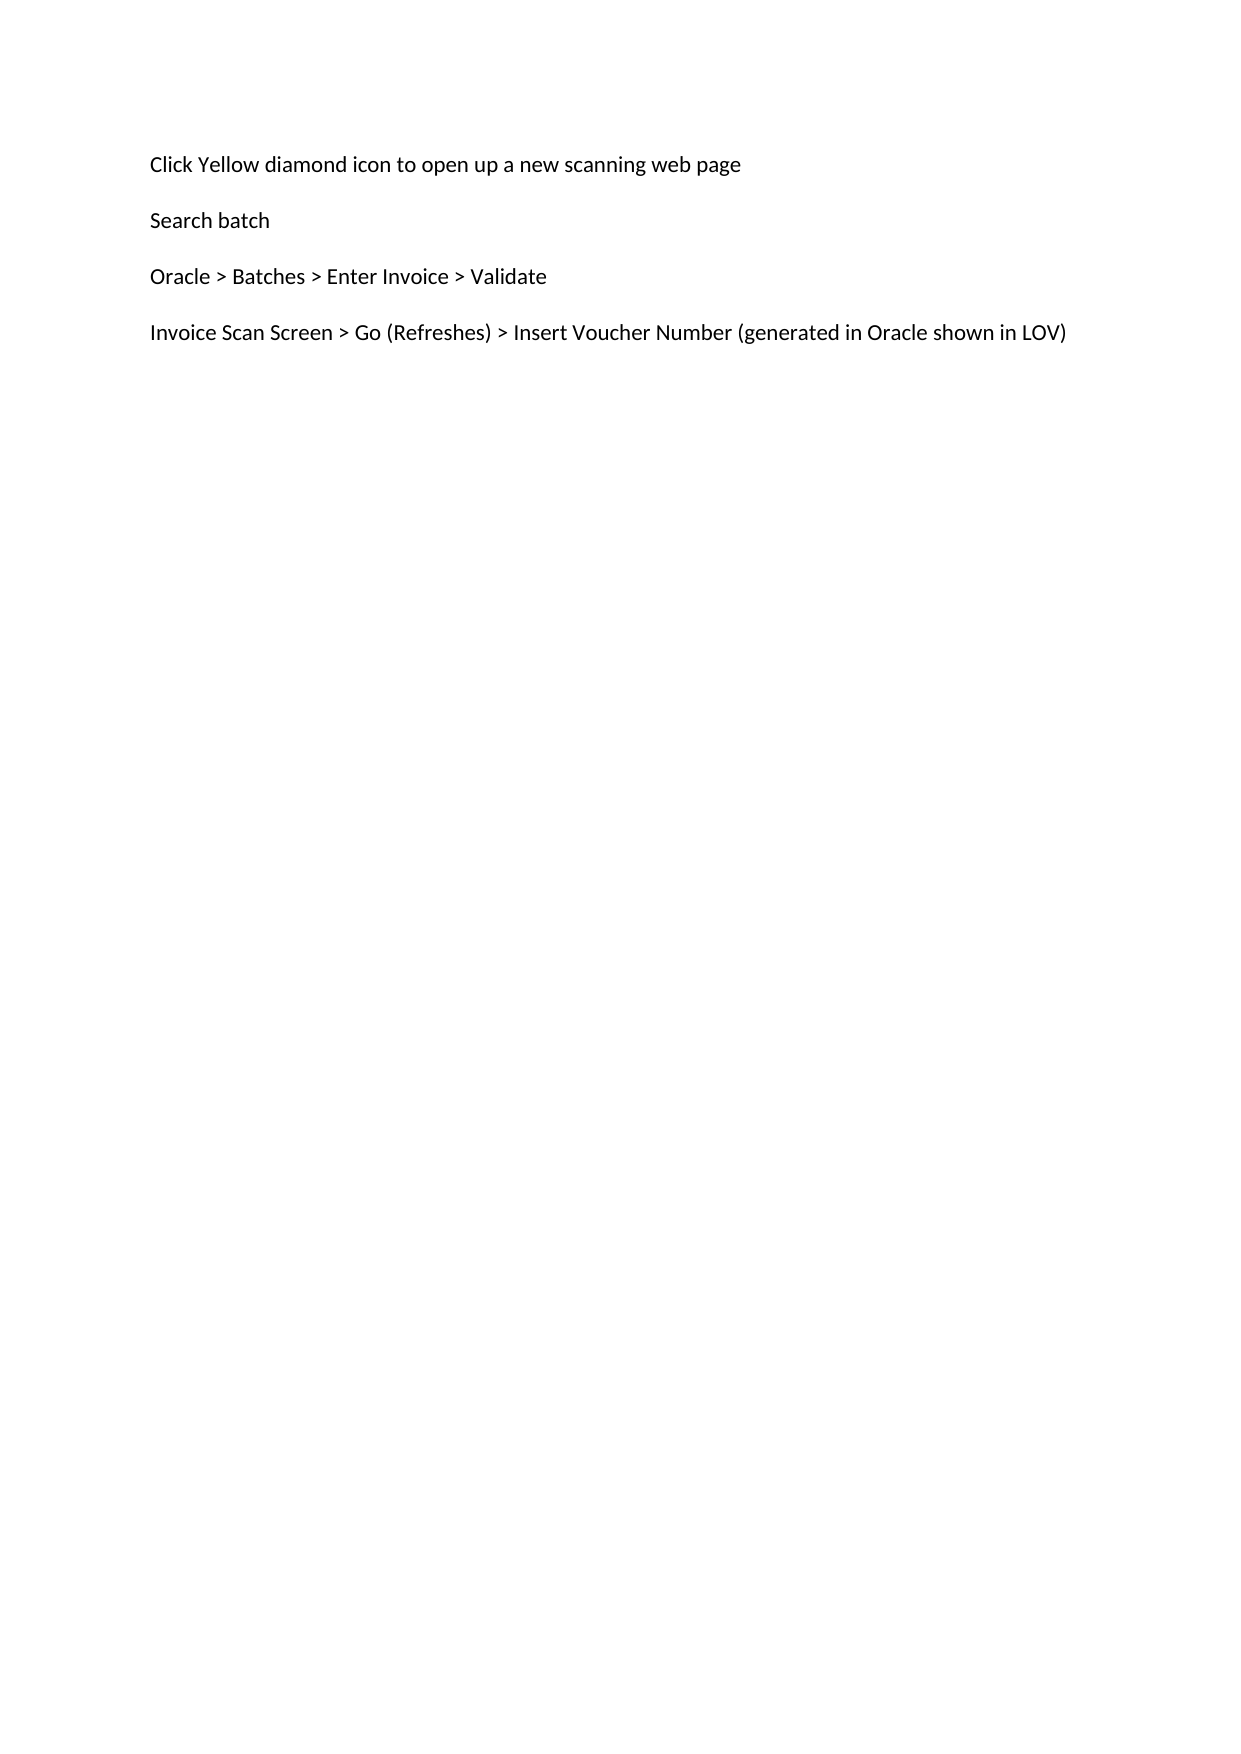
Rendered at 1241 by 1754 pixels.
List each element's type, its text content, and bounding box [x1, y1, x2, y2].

text Click Yellow diamond icon to open up a new scanning web page [150, 150, 1090, 178]
text Oracle > Batches > Enter Invoice > Validate [150, 262, 1090, 290]
text Invoice Scan Screen > Go (Refreshes) > Insert Voucher Number (generated in Oracle shown in LOV) [150, 318, 1090, 346]
text Search batch [150, 206, 1090, 234]
